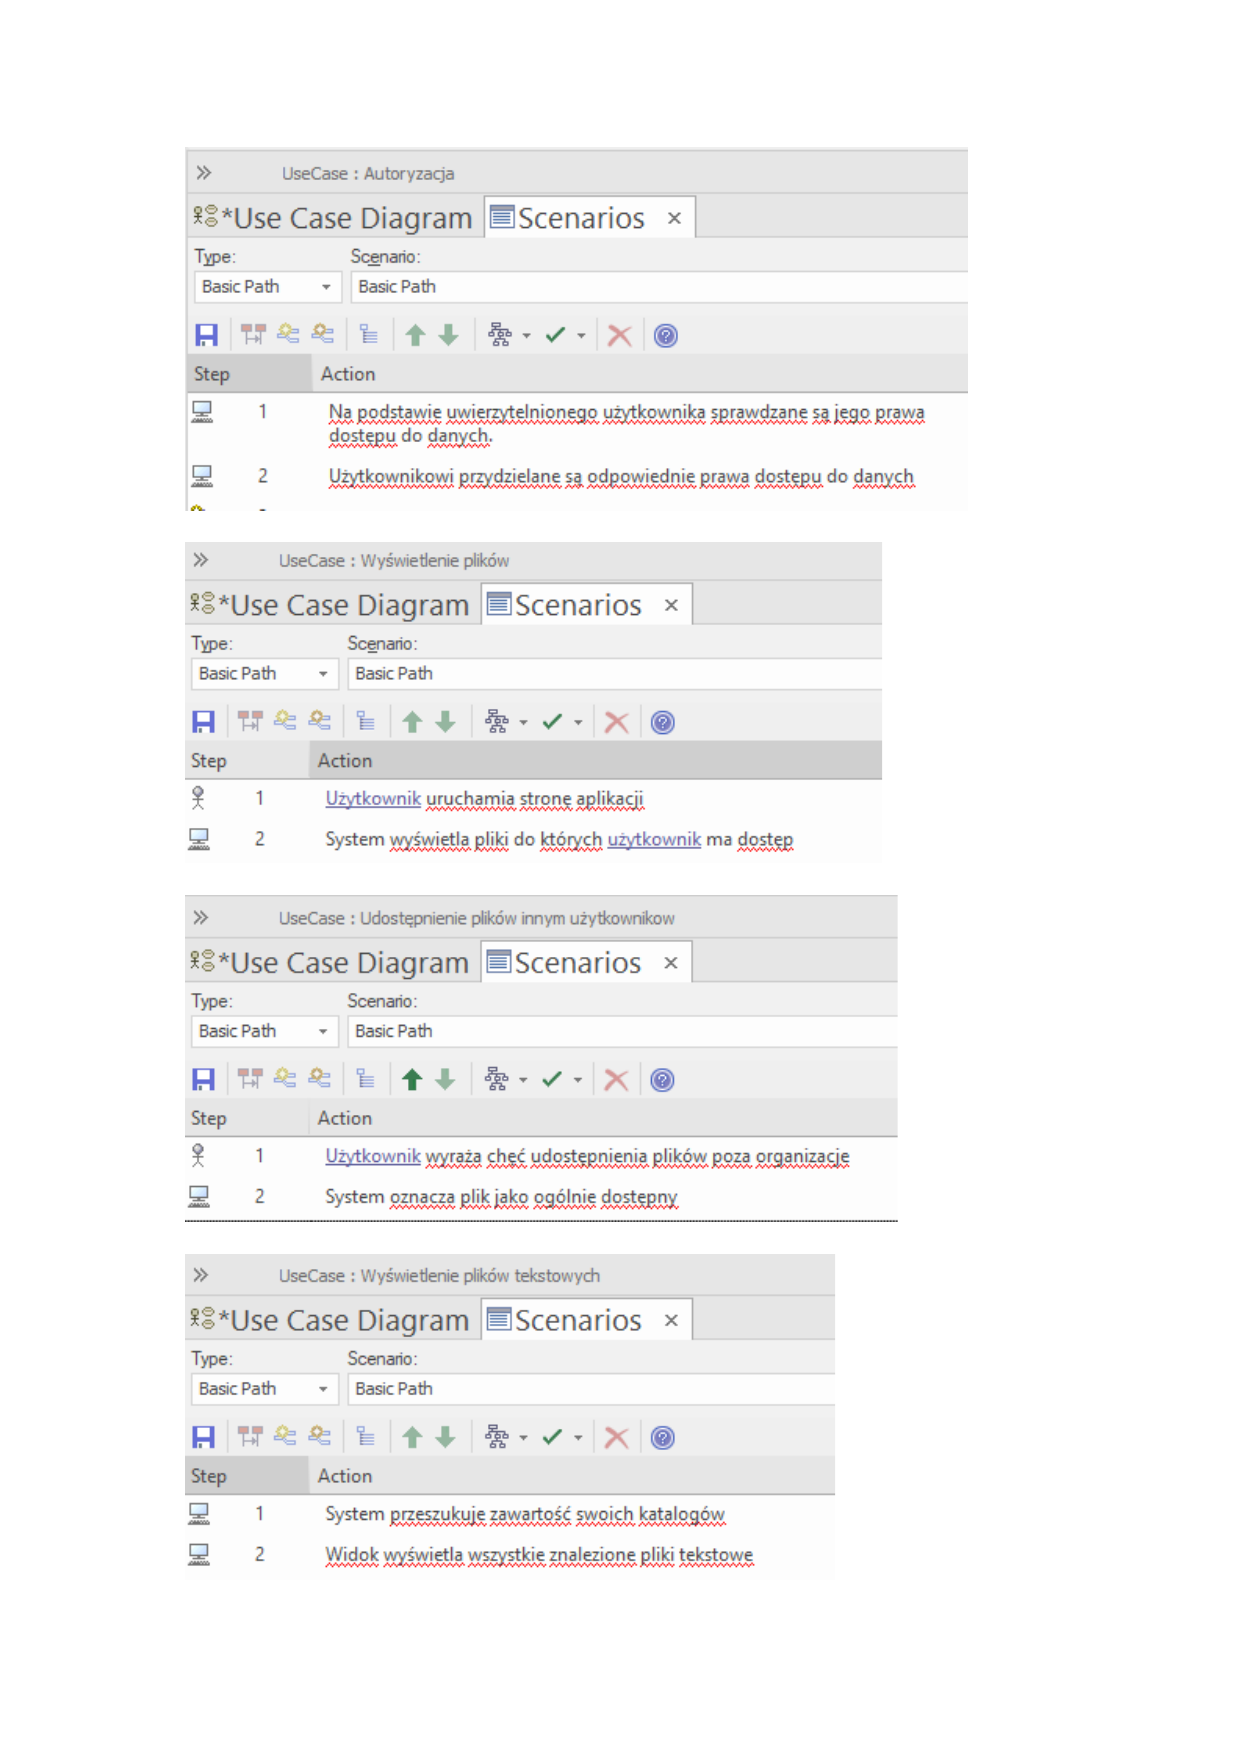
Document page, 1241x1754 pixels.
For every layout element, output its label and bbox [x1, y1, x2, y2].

picture [185, 147, 968, 511]
picture [185, 542, 883, 863]
picture [185, 1254, 836, 1580]
picture [185, 895, 898, 1222]
